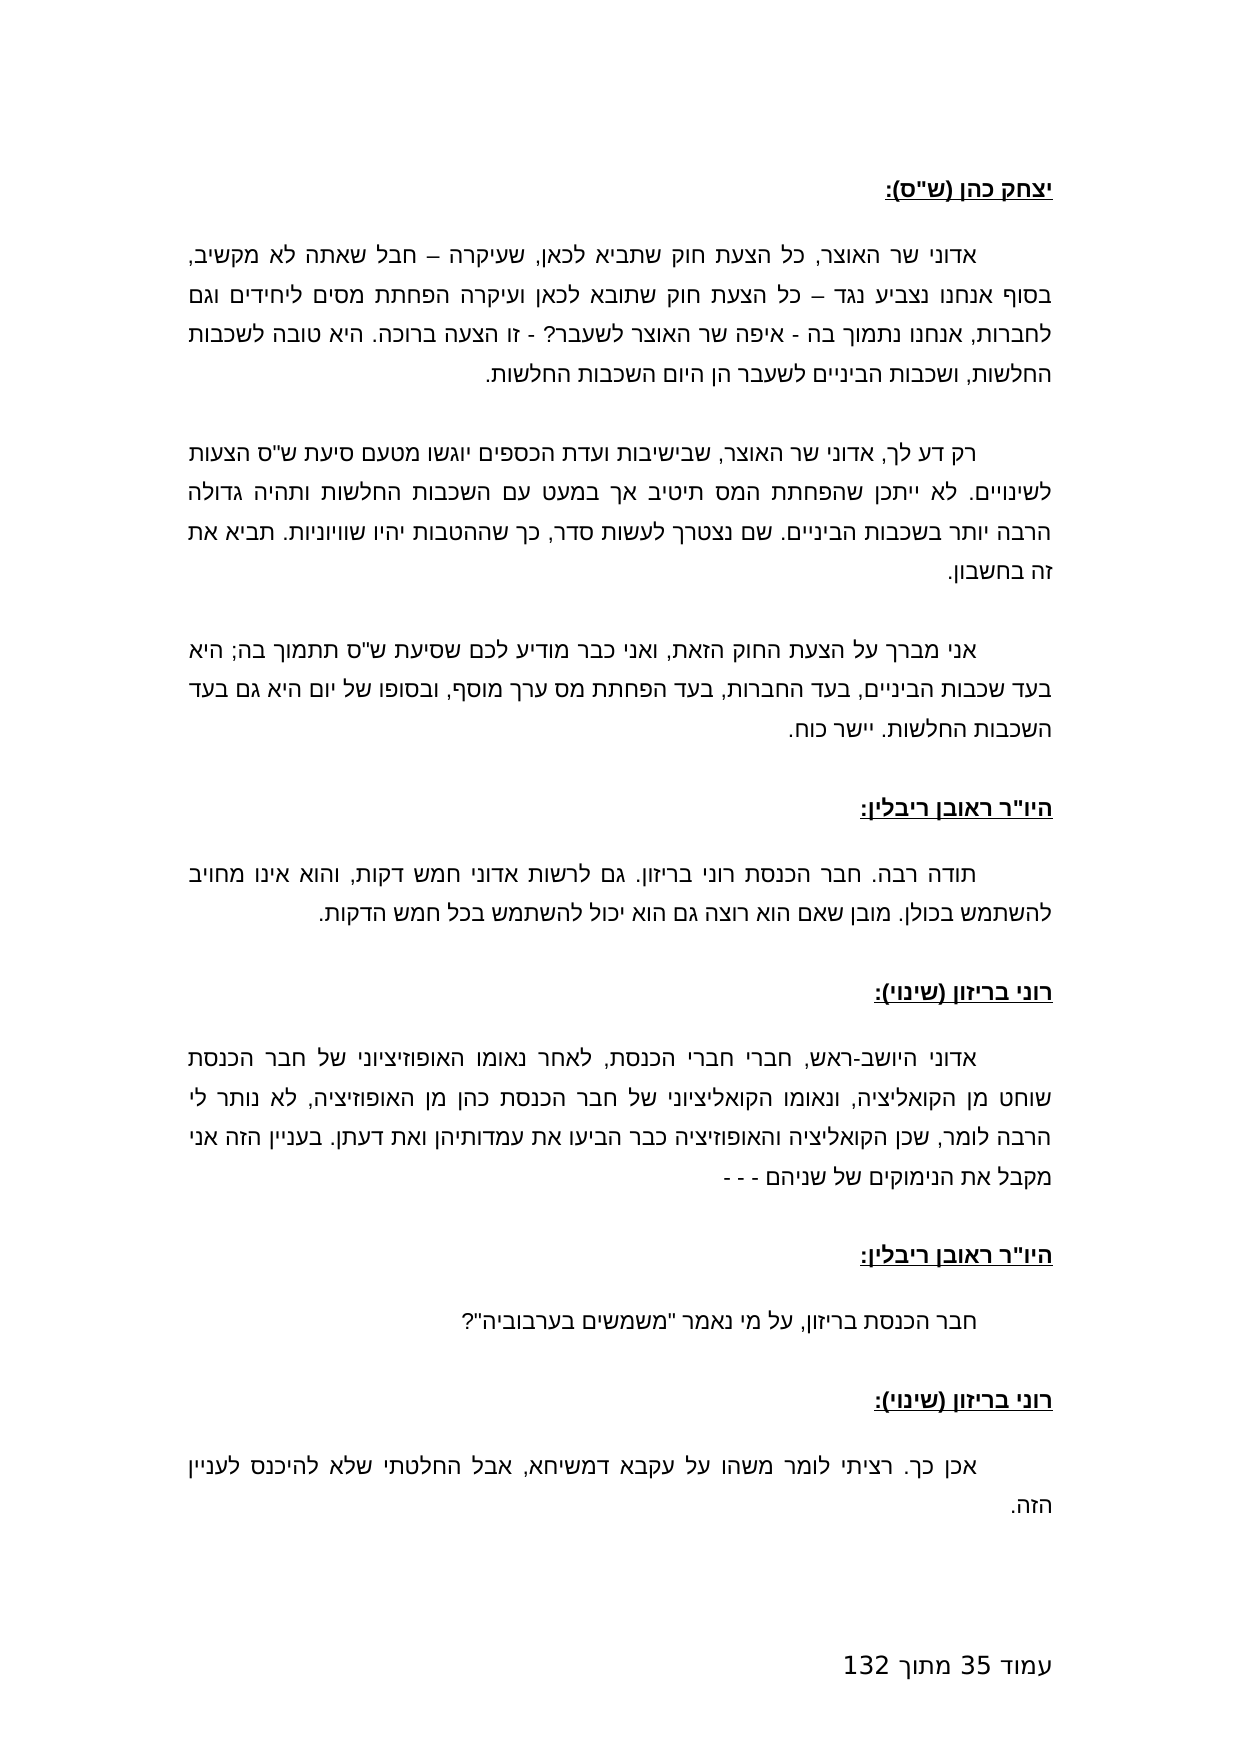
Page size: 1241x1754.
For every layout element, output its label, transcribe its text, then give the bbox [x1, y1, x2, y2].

text תודה רבה. חבר הכנסת רוני בריזון. גם לרשות אדוני חמש דקות, והוא אינו מחויב להשתמש בכולן. מובן שאם הוא רוצה גם הוא יכול להשתמש בכל חמש הדקות. [187, 861, 1053, 927]
text היו"ר ראובן ריבלין: [187, 1242, 1053, 1269]
text היו"ר ראובן ריבלין: [187, 795, 1053, 821]
text אדוני היושב-ראש, חברי חברי הכנסת, לאחר נאומו האופוזיציוני של חבר הכנסת שוחט מן הקואליציה, ונאומו הקואליציוני של חבר הכנסת כהן מן האופוזיציה, לא נותר לי הרבה לומר, שכן הקואליציה והאופוזיציה כבר הביעו את עמדותיהן ואת דעתן. בעניין הזה אני מקבל את הנימוקים של שניהם - - - [187, 1045, 1053, 1190]
text רק דע לך, אדוני שר האוצר, שבישיבות ועדת הכספים יוגשו מטעם סיעת ש"ס הצעות לשינויים. לא ייתכן שהפחתת המס תיטיב אך במעט עם השכבות החלשות ותהיה גדולה הרבה יותר בשכבות הביניים. שם נצטרך לעשות סדר, כך שההטבות יהיו שוויוניות. תביא את זה בחשבון. [187, 439, 1053, 584]
text אדוני שר האוצר, כל הצעת חוק שתביא לכאן, שעיקרה – חבל שאתה לא מקשיב, בסוף אנחנו נצביע נגד – כל הצעת חוק שתובא לכאן ועיקרה הפחתת מסים ליחידים וגם לחברות, אנחנו נתמוך בה - איפה שר האוצר לשעבר? - זו הצעה ברוכה. היא טובה לשכבות החלשות, ושכבות הביניים לשעבר הן היום השכבות החלשות. [187, 242, 1053, 387]
text יצחק כהן (ש"ס): [187, 176, 1053, 203]
text רוני בריזון (שינוי): [187, 979, 1053, 1006]
text חבר הכנסת בריזון, על מי נאמר "משמשים בערבוביה"? [187, 1308, 1053, 1334]
text אני מברך על הצעת החוק הזאת, ואני כבר מודיע לכם שסיעת ש"ס תתמוך בה; היא בעד שכבות הביניים, בעד החברות, בעד הפחתת מס ערך מוסף, ובסופו של יום היא גם בעד השכבות החלשות. יישר כוח. [187, 637, 1053, 742]
text אכן כך. רציתי לומר משהו על עקבא דמשיחא, אבל החלטתי שלא להיכנס לעניין הזה. [187, 1453, 1053, 1519]
text רוני בריזון (שינוי): [187, 1387, 1053, 1413]
